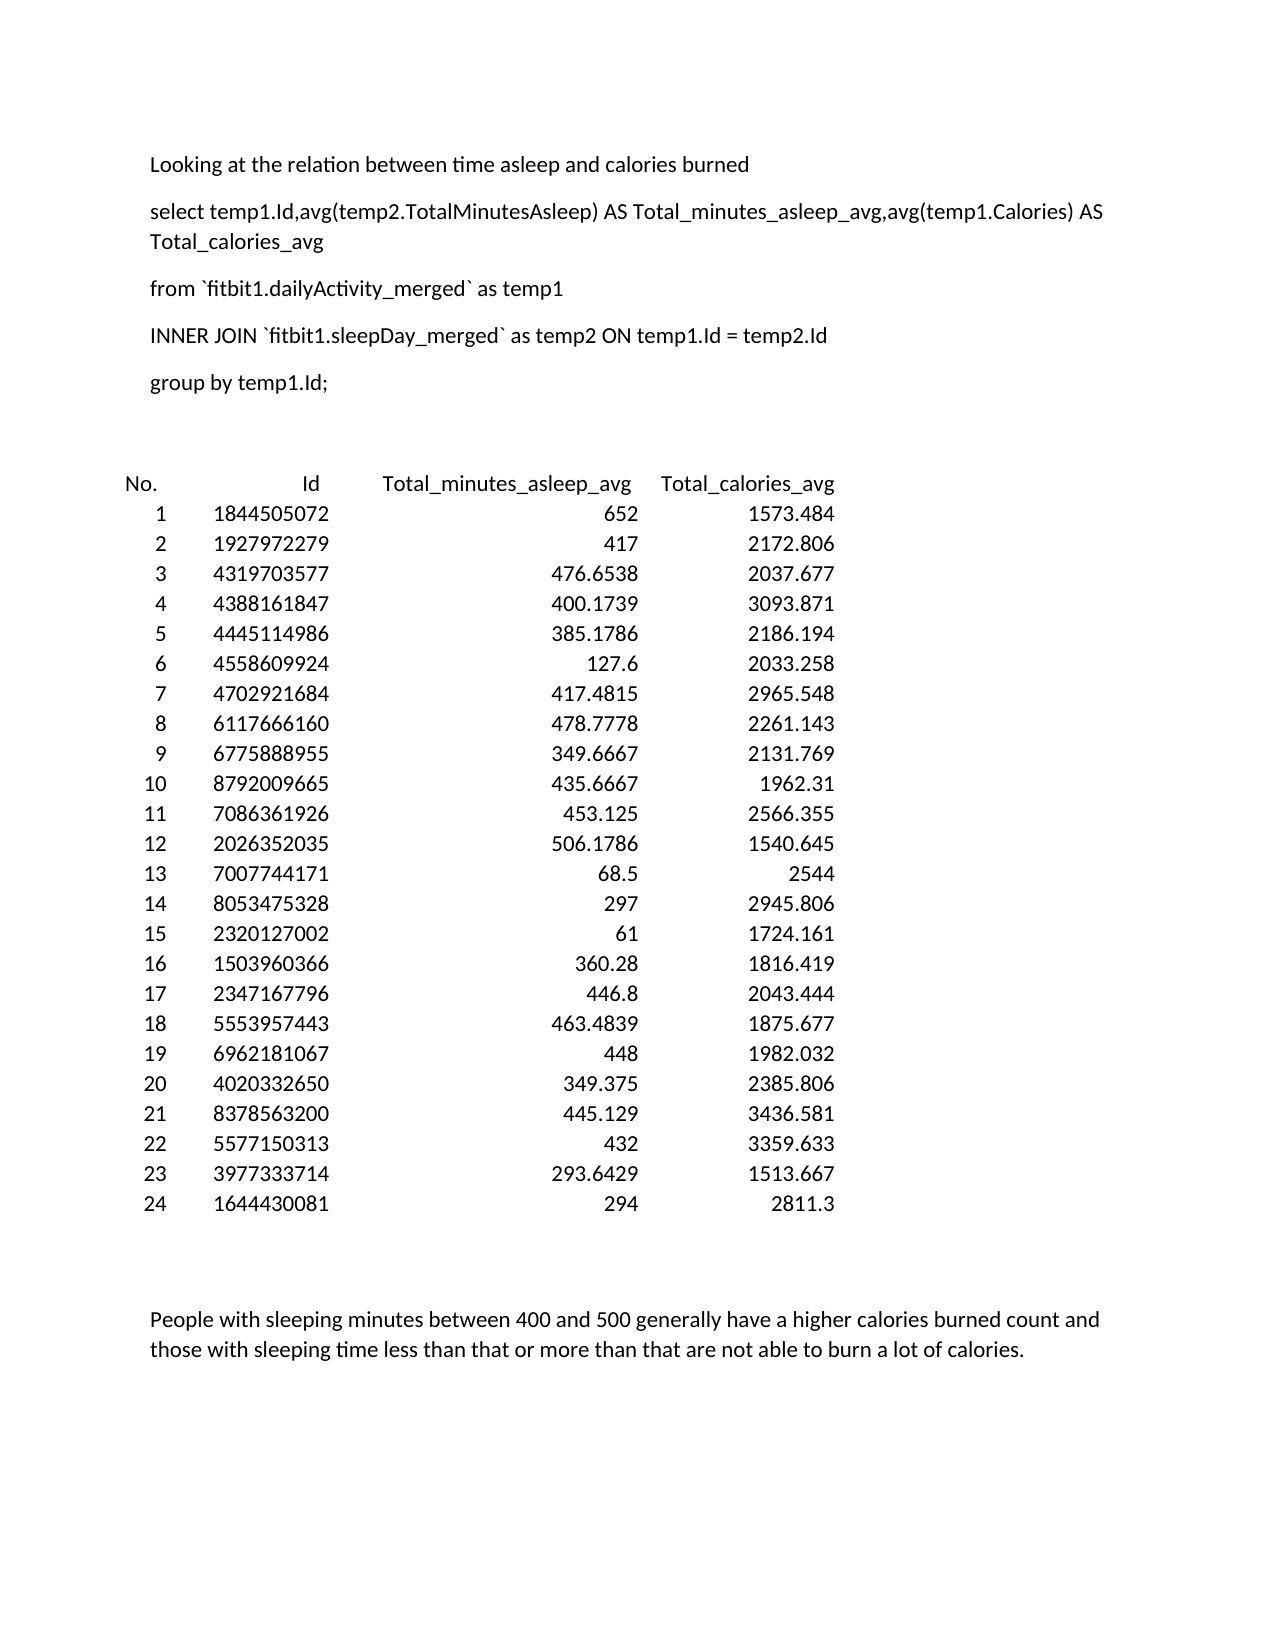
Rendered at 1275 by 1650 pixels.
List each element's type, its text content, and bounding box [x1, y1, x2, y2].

table_cell 4319703577 [178, 557, 340, 587]
text INNER JOIN `fitbit1.sleepDay_merged` as temp2 ON temp1.Id = temp2.Id [150, 321, 1125, 349]
table_cell 417.4815 [340, 677, 649, 707]
table_cell 7 [78, 677, 178, 707]
table_cell 4020332650 [178, 1067, 340, 1097]
table_cell 7007744171 [178, 857, 340, 887]
table_cell 385.1786 [340, 617, 649, 647]
table_cell 21 [78, 1097, 178, 1127]
table_cell 2043.444 [650, 977, 846, 1007]
table_cell 349.6667 [340, 737, 649, 767]
table_cell 448 [340, 1037, 649, 1067]
table_cell 463.4839 [340, 1007, 649, 1037]
table_cell 61 [340, 917, 649, 947]
table_cell 1816.419 [650, 947, 846, 977]
table_cell 8 [78, 707, 178, 737]
table_cell 432 [340, 1127, 649, 1157]
table_cell 5577150313 [178, 1127, 340, 1157]
table_cell 7086361926 [178, 797, 340, 827]
table_cell 10 [78, 767, 178, 797]
table_cell 446.8 [340, 977, 649, 1007]
table_cell 4388161847 [178, 587, 340, 617]
table_cell 1644430081 [178, 1187, 340, 1217]
table_cell 23 [78, 1157, 178, 1187]
table_cell 6775888955 [178, 737, 340, 767]
table_cell 68.5 [340, 857, 649, 887]
table_cell 297 [340, 887, 649, 917]
table_cell 506.1786 [340, 827, 649, 857]
table_cell 2320127002 [178, 917, 340, 947]
table_cell 1 [78, 497, 178, 527]
table_cell 5 [78, 617, 178, 647]
table_cell 9 [78, 737, 178, 767]
table_cell 2385.806 [650, 1067, 846, 1097]
table_cell 1982.032 [650, 1037, 846, 1067]
table_cell 12 [78, 827, 178, 857]
table_header Id [178, 467, 340, 497]
table_cell 478.7778 [340, 707, 649, 737]
table_cell 17 [78, 977, 178, 1007]
table_cell 453.125 [340, 797, 649, 827]
table_cell 293.6429 [340, 1157, 649, 1187]
table_cell 3436.581 [650, 1097, 846, 1127]
table_cell 4702921684 [178, 677, 340, 707]
table_cell 2566.355 [650, 797, 846, 827]
table_cell 1573.484 [650, 497, 846, 527]
table_cell 2965.548 [650, 677, 846, 707]
table_cell 11 [78, 797, 178, 827]
table_cell 6 [78, 647, 178, 677]
table_cell 8053475328 [178, 887, 340, 917]
table_cell 4 [78, 587, 178, 617]
table_cell 8792009665 [178, 767, 340, 797]
table_cell 445.129 [340, 1097, 649, 1127]
table_cell 13 [78, 857, 178, 887]
table_cell 652 [340, 497, 649, 527]
table_cell 2945.806 [650, 887, 846, 917]
text Looking at the relation between time asleep and calories burned [150, 150, 1125, 178]
table_cell 2261.143 [650, 707, 846, 737]
table_cell 6962181067 [178, 1037, 340, 1067]
table_cell 5553957443 [178, 1007, 340, 1037]
table_cell 3359.633 [650, 1127, 846, 1157]
table_cell 2037.677 [650, 557, 846, 587]
table_cell 4445114986 [178, 617, 340, 647]
text People with sleeping minutes between 400 and 500 generally have a higher calories burned count and those with sleeping time less than that or more than that are not able to burn a lot of calories. [150, 1305, 1125, 1363]
table_cell 349.375 [340, 1067, 649, 1097]
table_cell 1540.645 [650, 827, 846, 857]
table_cell 3 [78, 557, 178, 587]
table_cell 14 [78, 887, 178, 917]
table_cell 4558609924 [178, 647, 340, 677]
table_header No. [78, 467, 178, 497]
table_cell 2544 [650, 857, 846, 887]
text group by temp1.Id; [150, 368, 1125, 396]
table_header Total_calories_avg [650, 467, 846, 497]
table_cell 22 [78, 1127, 178, 1157]
text from `fitbit1.dailyActivity_merged` as temp1 [150, 274, 1125, 302]
table_cell 15 [78, 917, 178, 947]
table_cell 2033.258 [650, 647, 846, 677]
table_cell 1503960366 [178, 947, 340, 977]
table_cell 1962.31 [650, 767, 846, 797]
table_cell 1513.667 [650, 1157, 846, 1187]
table_cell 18 [78, 1007, 178, 1037]
table_cell 476.6538 [340, 557, 649, 587]
table_cell 8378563200 [178, 1097, 340, 1127]
table_cell 127.6 [340, 647, 649, 677]
table_cell 2172.806 [650, 527, 846, 557]
table_cell 16 [78, 947, 178, 977]
table_cell 2131.769 [650, 737, 846, 767]
table_cell 3093.871 [650, 587, 846, 617]
table_cell 2186.194 [650, 617, 846, 647]
table_cell 24 [78, 1187, 178, 1217]
table_cell 1724.161 [650, 917, 846, 947]
table_cell 2347167796 [178, 977, 340, 1007]
table_cell 294 [340, 1187, 649, 1217]
table_header Total_minutes_asleep_avg [340, 467, 649, 497]
table_cell 1927972279 [178, 527, 340, 557]
table_cell 1875.677 [650, 1007, 846, 1037]
table_cell 417 [340, 527, 649, 557]
text select temp1.Id,avg(temp2.TotalMinutesAsleep) AS Total_minutes_asleep_avg,avg(temp1.Calories) AS Total_calories_avg [150, 197, 1125, 255]
table_cell 400.1739 [340, 587, 649, 617]
table_cell 6117666160 [178, 707, 340, 737]
table_cell 2 [78, 527, 178, 557]
table_cell 19 [78, 1037, 178, 1067]
table_cell 2026352035 [178, 827, 340, 857]
table_cell 435.6667 [340, 767, 649, 797]
table_cell 360.28 [340, 947, 649, 977]
table_cell 20 [78, 1067, 178, 1097]
table_cell 3977333714 [178, 1157, 340, 1187]
table_cell 1844505072 [178, 497, 340, 527]
table_cell 2811.3 [650, 1187, 846, 1217]
